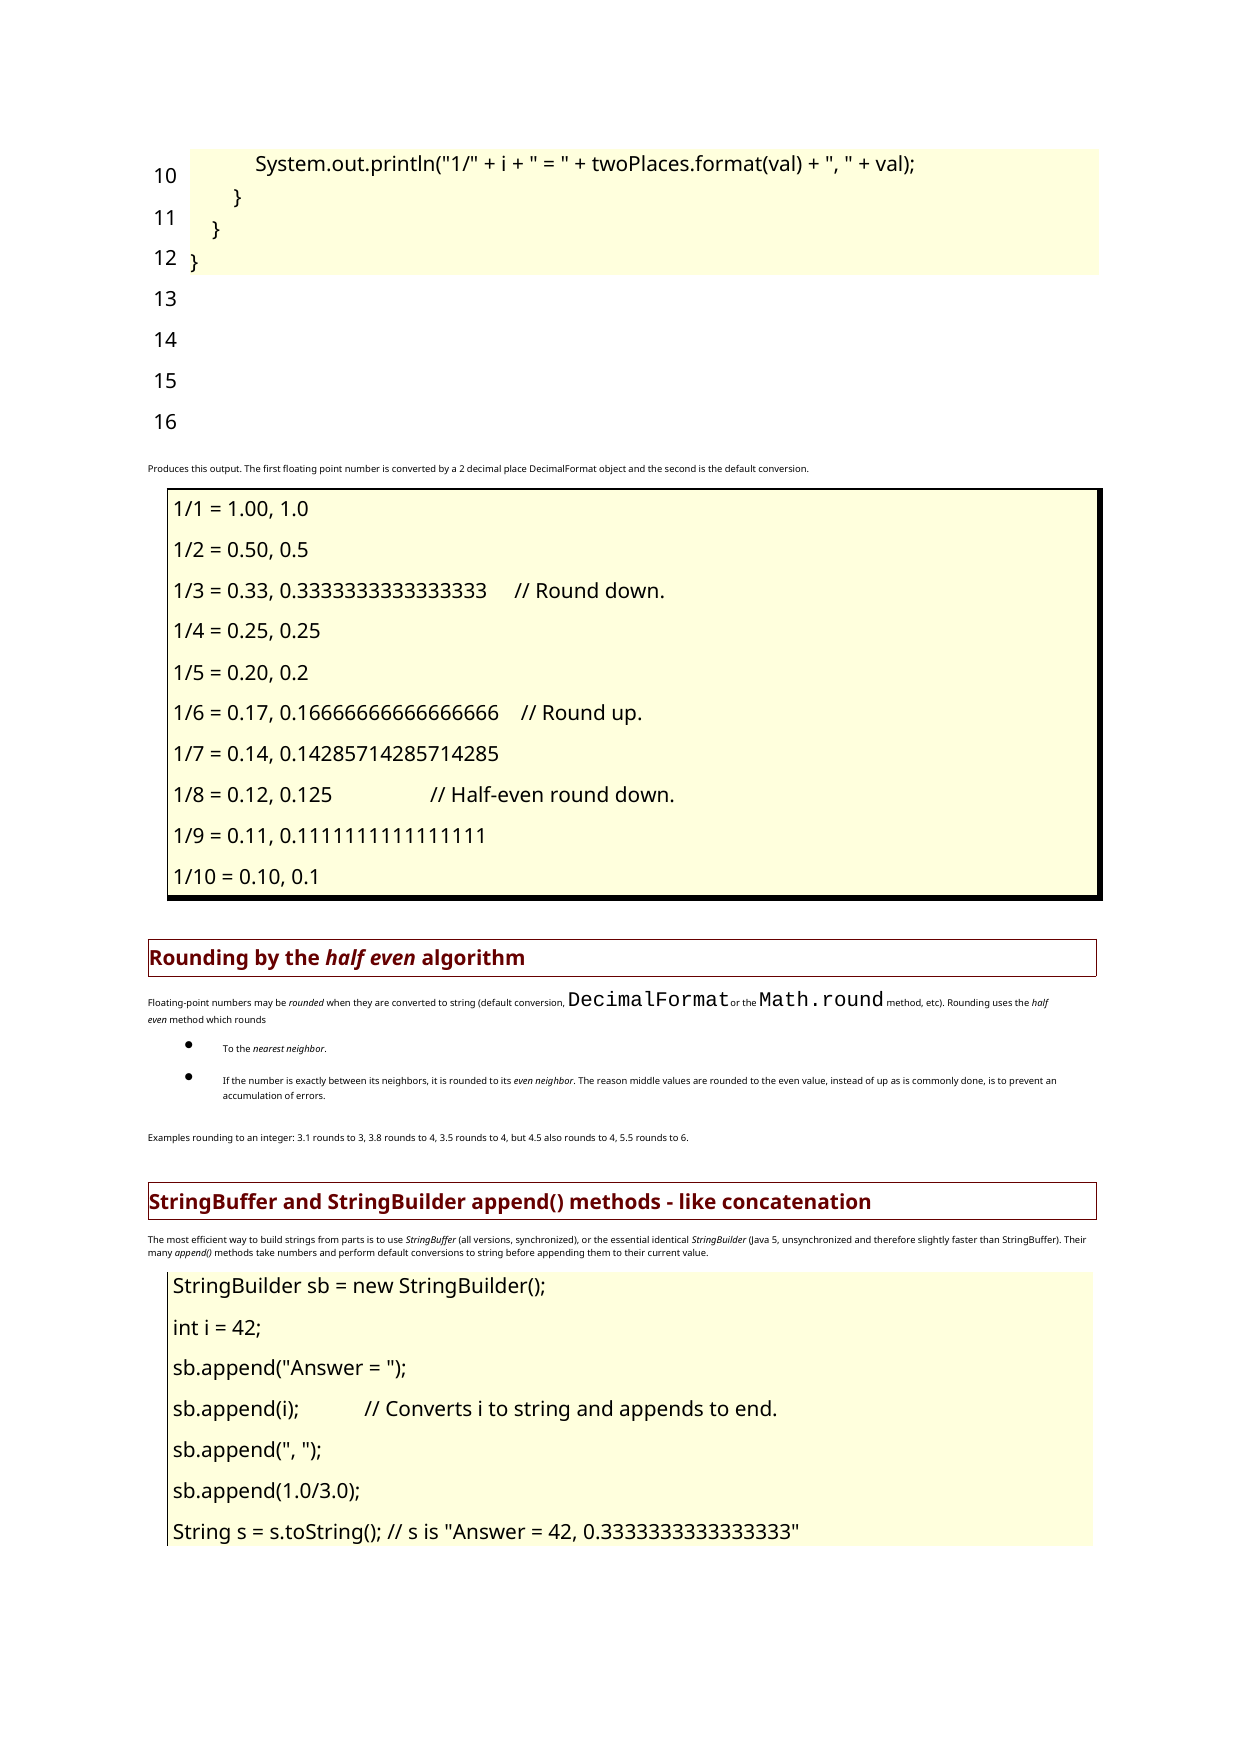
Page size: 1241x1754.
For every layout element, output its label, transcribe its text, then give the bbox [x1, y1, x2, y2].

text sb.append("Answer = "); [168, 1353, 1093, 1382]
text 1/9 = 0.11, 0.1111111111111111 [168, 816, 1097, 850]
text 1/10 = 0.10, 0.1 [168, 857, 1097, 895]
text int i = 42; [168, 1313, 1093, 1341]
text StringBuilder sb = new StringBuilder(); [168, 1272, 1093, 1300]
subtitle StringBuffer and StringBuilder append() methods - like concatenation [149, 1183, 1096, 1219]
text 1/1 = 1.00, 1.0 [168, 490, 1097, 522]
text The most efficient way to build strings from parts is to use StringBuffer (all versions, synchronized), or the essential identical StringBuilder (Java 5, unsynchronized and therefore slightly faster than StringBuffer). Their many append() methods take numbers and perform default conversions to string before appending them to their current value. [148, 1232, 1093, 1259]
text sb.append(i); // Converts i to string and appends to end. [168, 1394, 1093, 1423]
text Produces this output. The first floating point number is converted by a 2 decimal place DecimalFormat object and the second is the default conversion. [148, 462, 1093, 476]
text sb.append(", "); [168, 1435, 1093, 1464]
text 1/4 = 0.25, 0.25 [168, 611, 1097, 645]
text String s = s.toString(); // s is "Answer = 42, 0.3333333333333333" [168, 1517, 1093, 1546]
text sb.append(1.0/3.0); [168, 1476, 1093, 1505]
text 1/5 = 0.20, 0.2 [168, 652, 1097, 686]
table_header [146, 148, 188, 450]
text 1/3 = 0.33, 0.3333333333333333 // Round down. [168, 570, 1097, 604]
text Floating-point numbers may be rounded when they are converted to string (default conversion, DecimalFormator the Math.round method, etc). Rounding uses the half even method which rounds [148, 989, 1093, 1026]
text 1/6 = 0.17, 0.16666666666666666 // Round up. [168, 693, 1097, 727]
text 1/8 = 0.12, 0.125 // Half-even round down. [168, 775, 1097, 809]
text 1/7 = 0.14, 0.14285714285714285 [168, 734, 1097, 768]
text Examples rounding to an integer: 3.1 rounds to 3, 3.8 rounds to 4, 3.5 rounds to 4, but 4.5 also rounds to 4, 5.5 rounds to 6. [148, 1131, 1093, 1145]
subtitle Rounding by the half even algorithm [149, 940, 1096, 976]
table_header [189, 148, 1100, 450]
text 1/2 = 0.50, 0.5 [168, 529, 1097, 563]
list If the number is exactly between its neighbors, it is rounded to its even neighbor. The reason middle values are rounded to the even value, instead of up as is commonly done, is to prevent an accumulation of errors. [185, 1070, 1093, 1102]
list To the nearest neighbor. [185, 1038, 1093, 1057]
